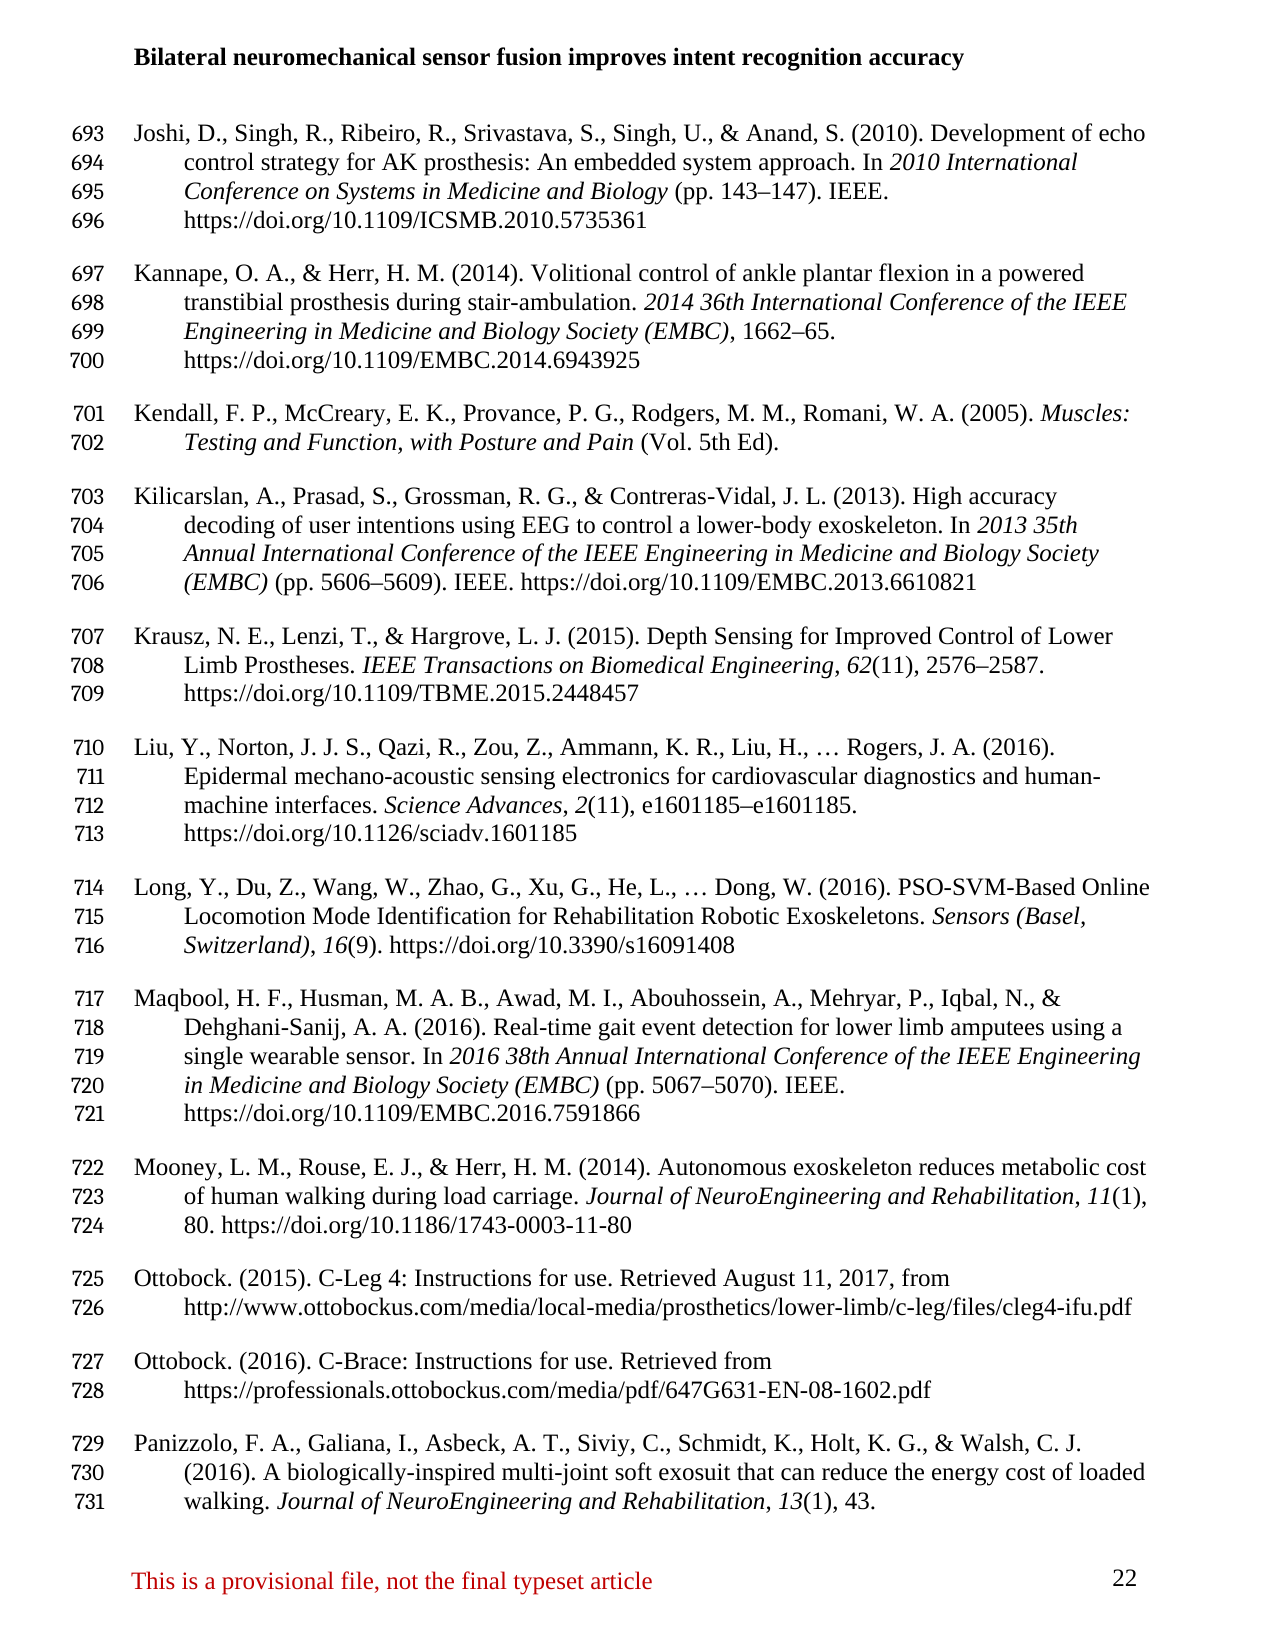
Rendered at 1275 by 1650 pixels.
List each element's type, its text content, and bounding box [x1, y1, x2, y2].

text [133, 1428, 1152, 1515]
text Mooney, L. M., Rouse, E. J., & Herr, H. M. (2014). Autonomous exoskeleton reduces metabolic cost of human walking during load carriage. Journal of NeuroEngineering and Rehabilitation, 11(1), 80. https://doi.org/10.1186/1743-0003-11-80 [133, 1152, 1152, 1238]
text Krausz, N. E., Lenzi, T., & Hargrove, L. J. (2015). Depth Sensing for Improved Control of Lower Limb Prostheses. IEEE Transactions on Biomedical Engineering, 62(11), 2576–2587. https://doi.org/10.1109/TBME.2015.2448457 [133, 621, 1152, 707]
text Ottobock. (2015). C-Leg 4: Instructions for use. Retrieved August 11, 2017, from http://www.ottobockus.com/media/local-media/prosthetics/lower-limb/c-leg/files/cleg4-ifu.pdf [133, 1263, 1152, 1321]
text Joshi, D., Singh, R., Ribeiro, R., Srivastava, S., Singh, U., & Anand, S. (2010). Development of echo control strategy for AK prosthesis: An embedded system approach. In 2010 International Conference on Systems in Medicine and Biology (pp. 143–147). IEEE. https://doi.org/10.1109/ICSMB.2010.5735361 [133, 118, 1152, 233]
text Liu, Y., Norton, J. J. S., Qazi, R., Zou, Z., Ammann, K. R., Liu, H., … Rogers, J. A. (2016). Epidermal mechano-acoustic sensing electronics for cardiovascular diagnostics and human-machine interfaces. Science Advances, 2(11), e1601185–e1601185. https://doi.org/10.1126/sciadv.1601185 [133, 732, 1152, 847]
text Ottobock. (2016). C-Brace: Instructions for use. Retrieved from https://professionals.ottobockus.com/media/pdf/647G631-EN-08-1602.pdf [133, 1346, 1152, 1403]
text Maqbool, H. F., Husman, M. A. B., Awad, M. I., Abouhossein, A., Mehryar, P., Iqbal, N., & Dehghani-Sanij, A. A. (2016). Real-time gait event detection for lower limb amputees using a single wearable sensor. In 2016 38th Annual International Conference of the IEEE Engineering in Medicine and Biology Society (EMBC) (pp. 5067–5070). IEEE. https://doi.org/10.1109/EMBC.2016.7591866 [133, 983, 1152, 1127]
text Kannape, O. A., & Herr, H. M. (2014). Volitional control of ankle plantar flexion in a powered transtibial prosthesis during stair-ambulation. 2014 36th International Conference of the IEEE Engineering in Medicine and Biology Society (EMBC), 1662–65. https://doi.org/10.1109/EMBC.2014.6943925 [133, 258, 1152, 373]
text Kilicarslan, A., Prasad, S., Grossman, R. G., & Contreras-Vidal, J. L. (2013). High accuracy decoding of user intentions using EEG to control a lower-body exoskeleton. In 2013 35th Annual International Conference of the IEEE Engineering in Medicine and Biology Society (EMBC) (pp. 5606–5609). IEEE. https://doi.org/10.1109/EMBC.2013.6610821 [133, 481, 1152, 596]
text Long, Y., Du, Z., Wang, W., Zhao, G., Xu, G., He, L., … Dong, W. (2016). PSO-SVM-Based Online Locomotion Mode Identification for Rehabilitation Robotic Exoskeletons. Sensors (Basel, Switzerland), 16(9). https://doi.org/10.3390/s16091408 [133, 872, 1152, 958]
text Kendall, F. P., McCreary, E. K., Provance, P. G., Rodgers, M. M., Romani, W. A. (2005). Muscles: Testing and Function, with Posture and Pain (Vol. 5th Ed). [133, 398, 1152, 456]
